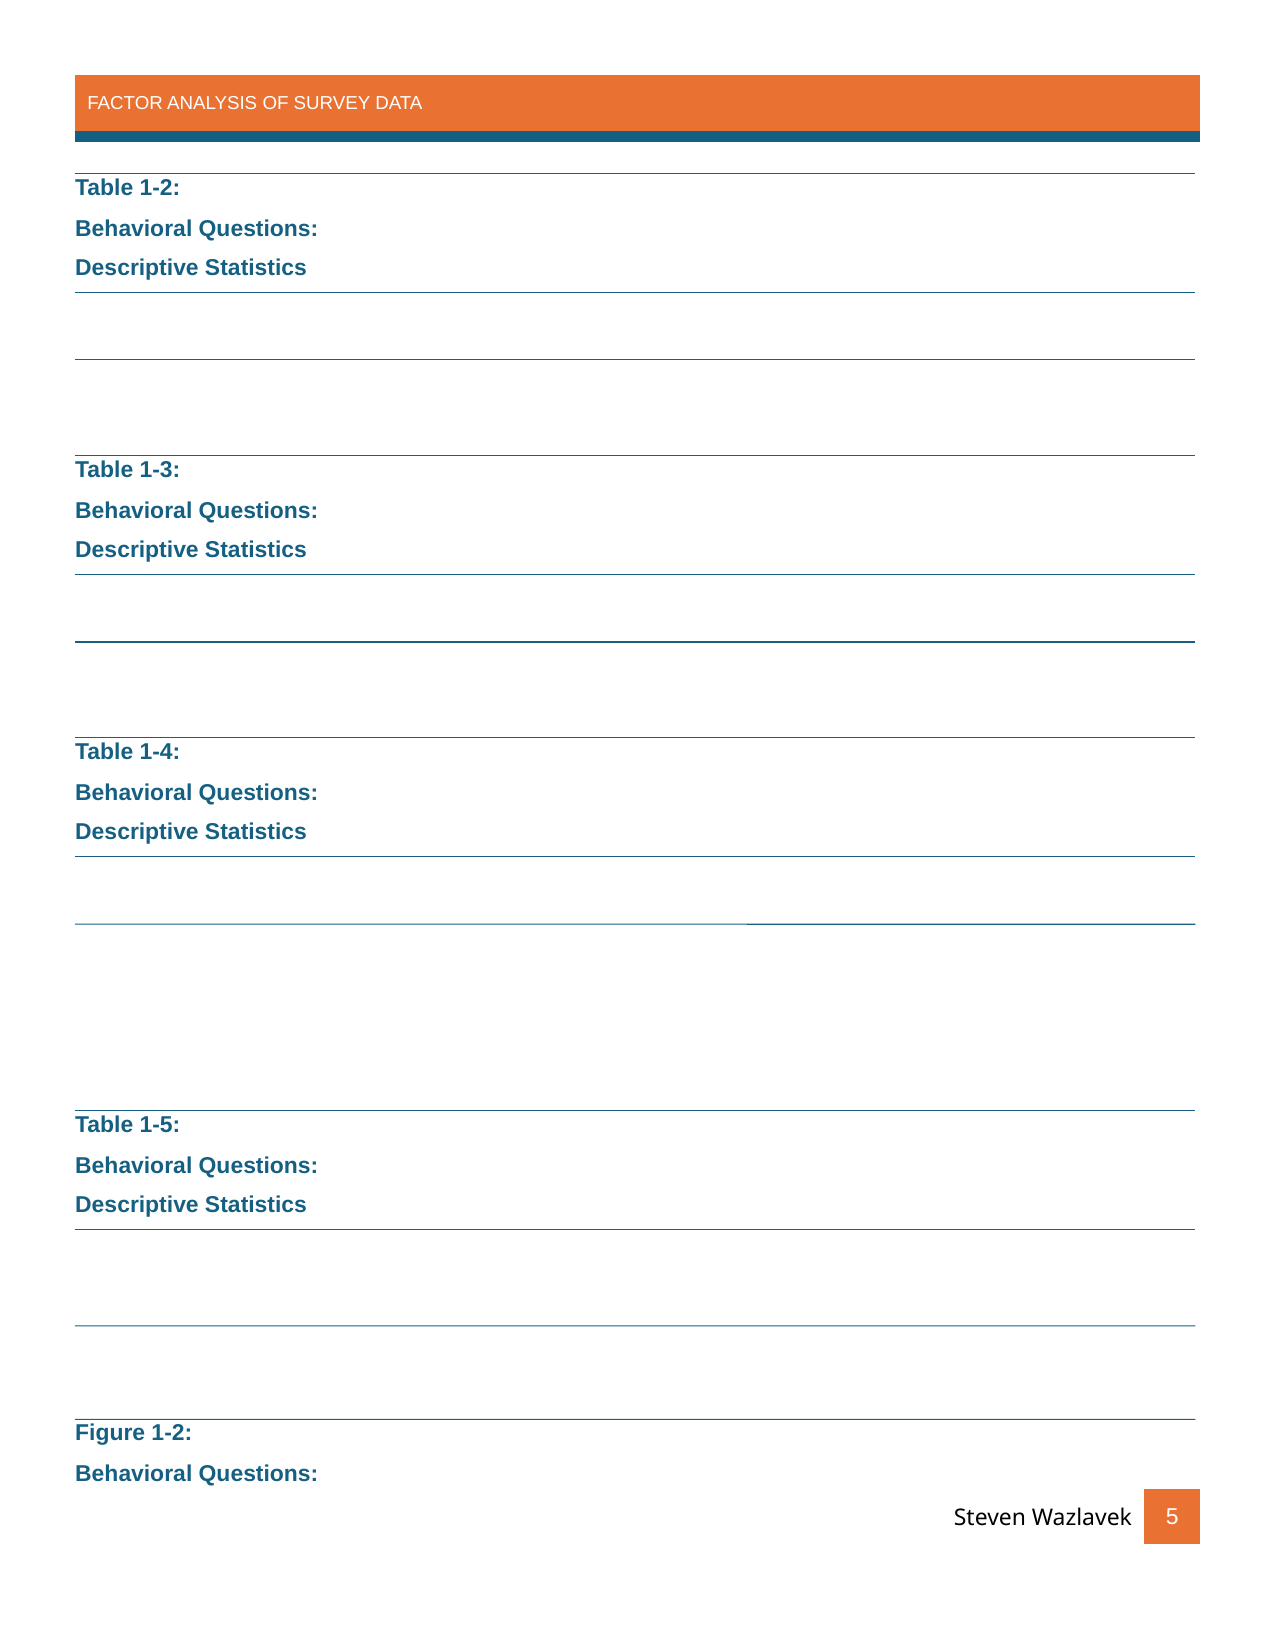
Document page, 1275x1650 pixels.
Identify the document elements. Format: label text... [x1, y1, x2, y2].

text Table 1-2: [75, 174, 1200, 200]
text Behavioral Questions: [75, 779, 1200, 805]
text Table 1-5: [75, 1111, 1200, 1137]
text Descriptive Statistics [75, 536, 1200, 562]
text Table 1-3: [75, 456, 1200, 482]
text Descriptive Statistics [75, 818, 1200, 844]
text Behavioral Questions: [75, 497, 1200, 523]
text Descriptive Statistics [75, 1191, 1200, 1217]
text Behavioral Questions: [75, 1460, 1200, 1487]
text Table 1-4: [75, 738, 1200, 764]
text Descriptive Statistics [75, 253, 1200, 280]
text Behavioral Questions: [75, 215, 1200, 241]
text Figure 1-2: [75, 1419, 1200, 1446]
text Behavioral Questions: [75, 1152, 1200, 1178]
